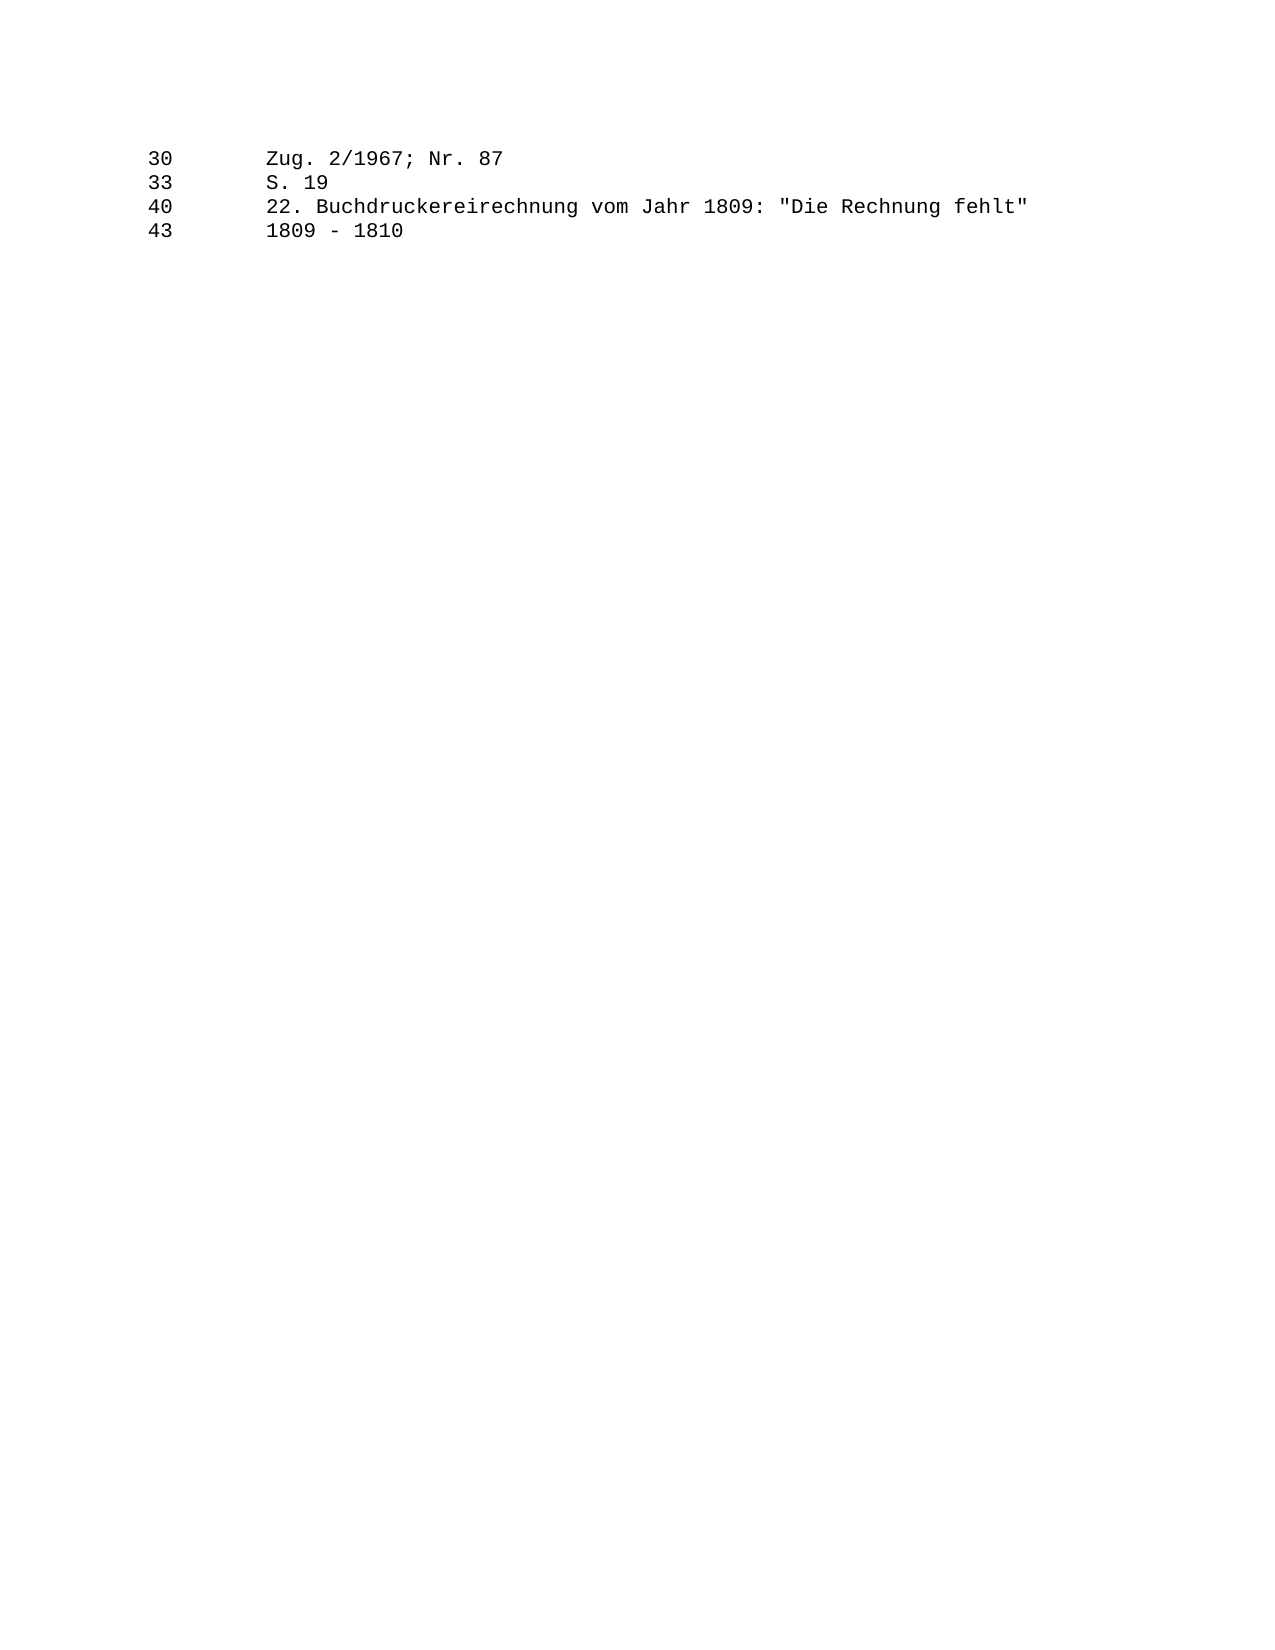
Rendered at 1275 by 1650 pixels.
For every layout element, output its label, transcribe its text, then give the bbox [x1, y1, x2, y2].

text 30 Zug. 2/1967; Nr. 87 [148, 148, 1127, 172]
text 33 S. 19 [148, 172, 1127, 196]
text 43 1809 - 1810 [148, 219, 1127, 243]
text 40 22. s[Buchdruckereirechnung]s vom Jahr 1809: "Die Rechnung fehlt" [148, 196, 1127, 219]
